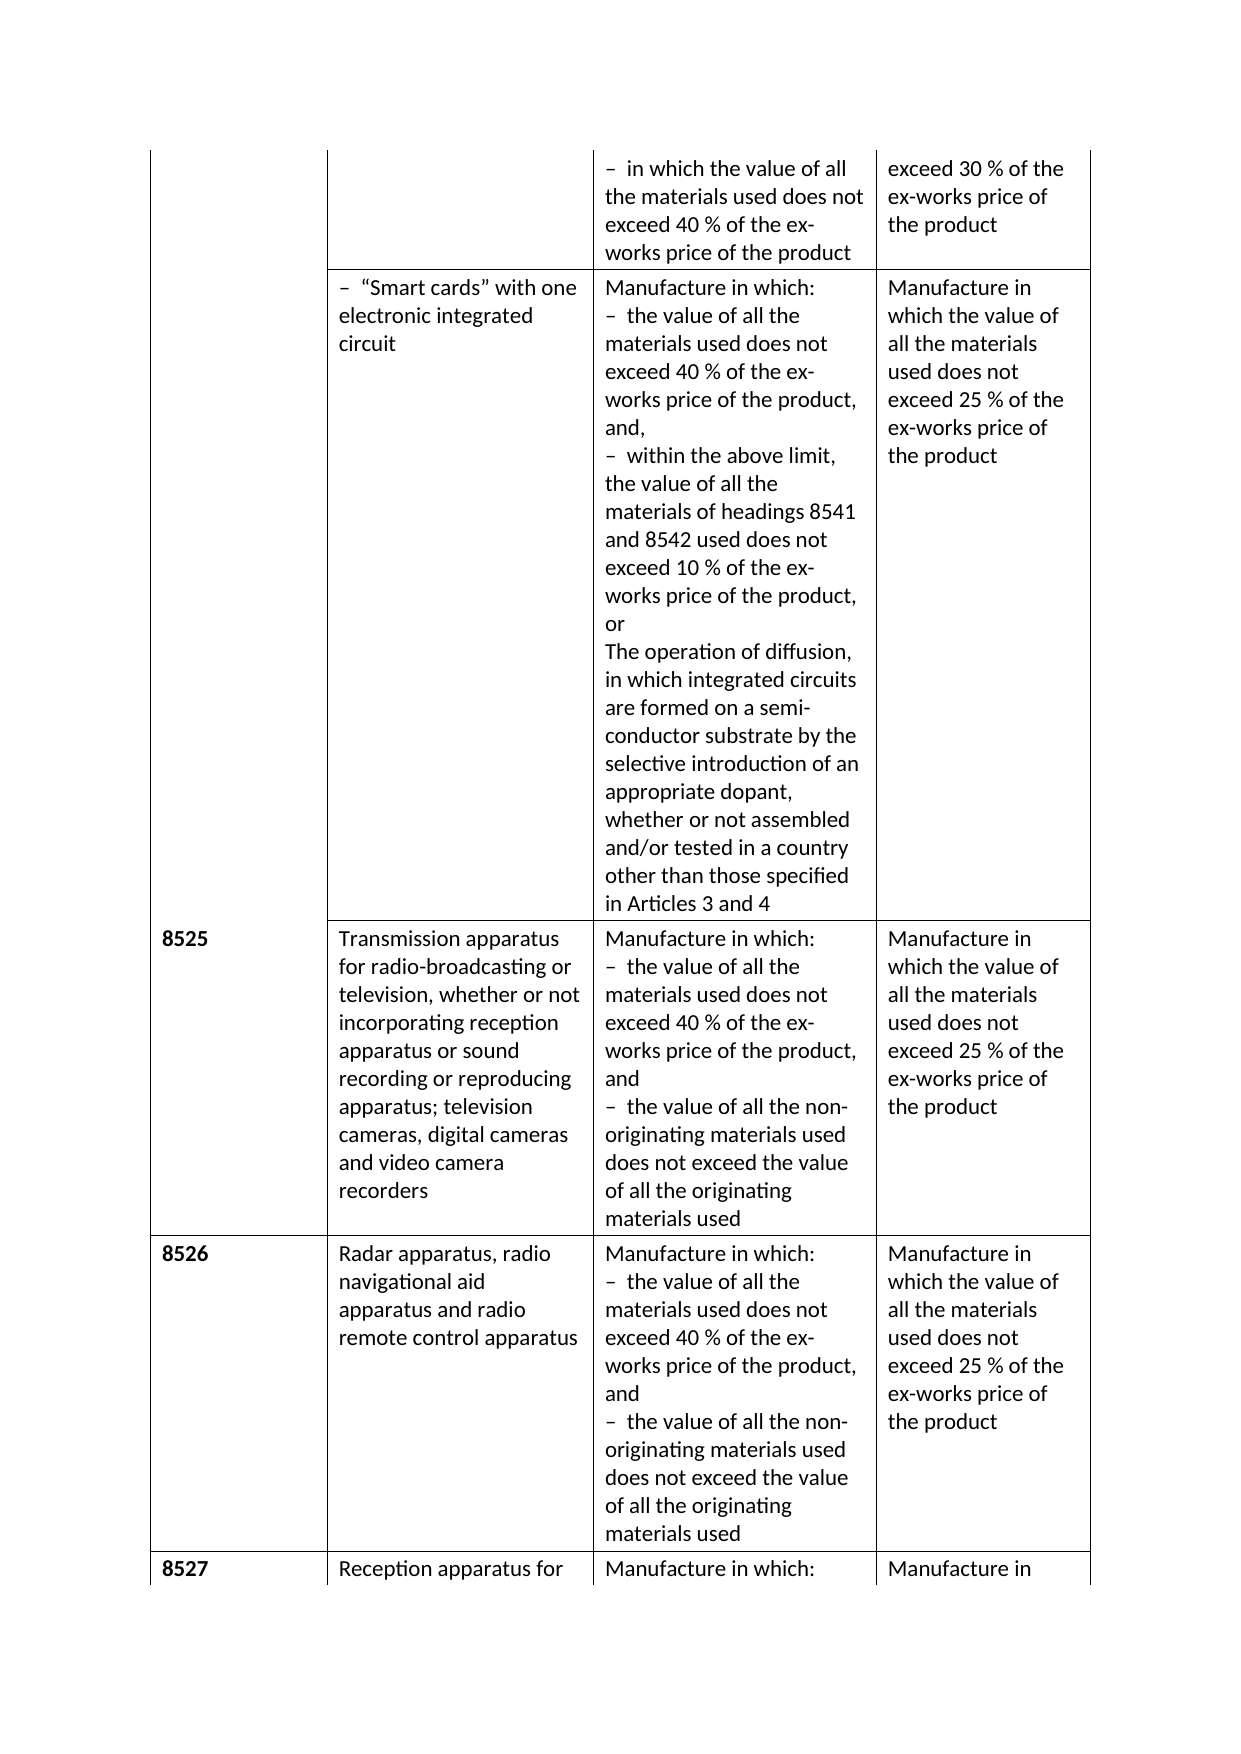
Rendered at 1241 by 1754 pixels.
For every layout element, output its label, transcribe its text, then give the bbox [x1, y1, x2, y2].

table_cell Manufacture in which: – the value of all the materials used does not exceed 40 % of the ex-works price of the product, and, – within the above limit, the value of all the materials of headings 8541 and 8542 used does not exceed 10 % of the ex-works price of the product, or The operation of diffusion, in which integrated circuits are formed on a semi-conductor substrate by the selective introduction of an appropriate dopant, whether or not assembled and/or tested in a country other than those specified in Articles 3 and 4 [594, 270, 876, 920]
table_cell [877, 150, 1090, 269]
table_cell – “Smart cards” with one electronic integrated circuit [328, 270, 593, 920]
table_cell Manufacture in which the value of all the materials used does not exceed 25 % of the ex-works price of the product [877, 270, 1090, 920]
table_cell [328, 1552, 593, 1585]
table_cell Transmission apparatus for radio-broadcasting or television, whether or not incorporating reception apparatus or sound recording or reproducing apparatus; television cameras, digital cameras and video camera recorders [328, 921, 593, 1235]
table_cell 8527 [151, 1552, 327, 1585]
table_cell 8525 [151, 920, 327, 1235]
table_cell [328, 150, 593, 269]
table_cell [877, 1552, 1090, 1585]
table_cell Manufacture in which the value of all the materials used does not exceed 25 % of the ex-works price of the product [877, 1236, 1090, 1551]
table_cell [594, 1552, 876, 1585]
table_cell Manufacture in which the value of all the materials used does not exceed 25 % of the ex-works price of the product [877, 921, 1090, 1235]
table_cell Radar apparatus, radio navigational aid apparatus and radio remote control apparatus [328, 1236, 593, 1551]
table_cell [594, 150, 876, 269]
table_cell 8526 [151, 1236, 327, 1551]
